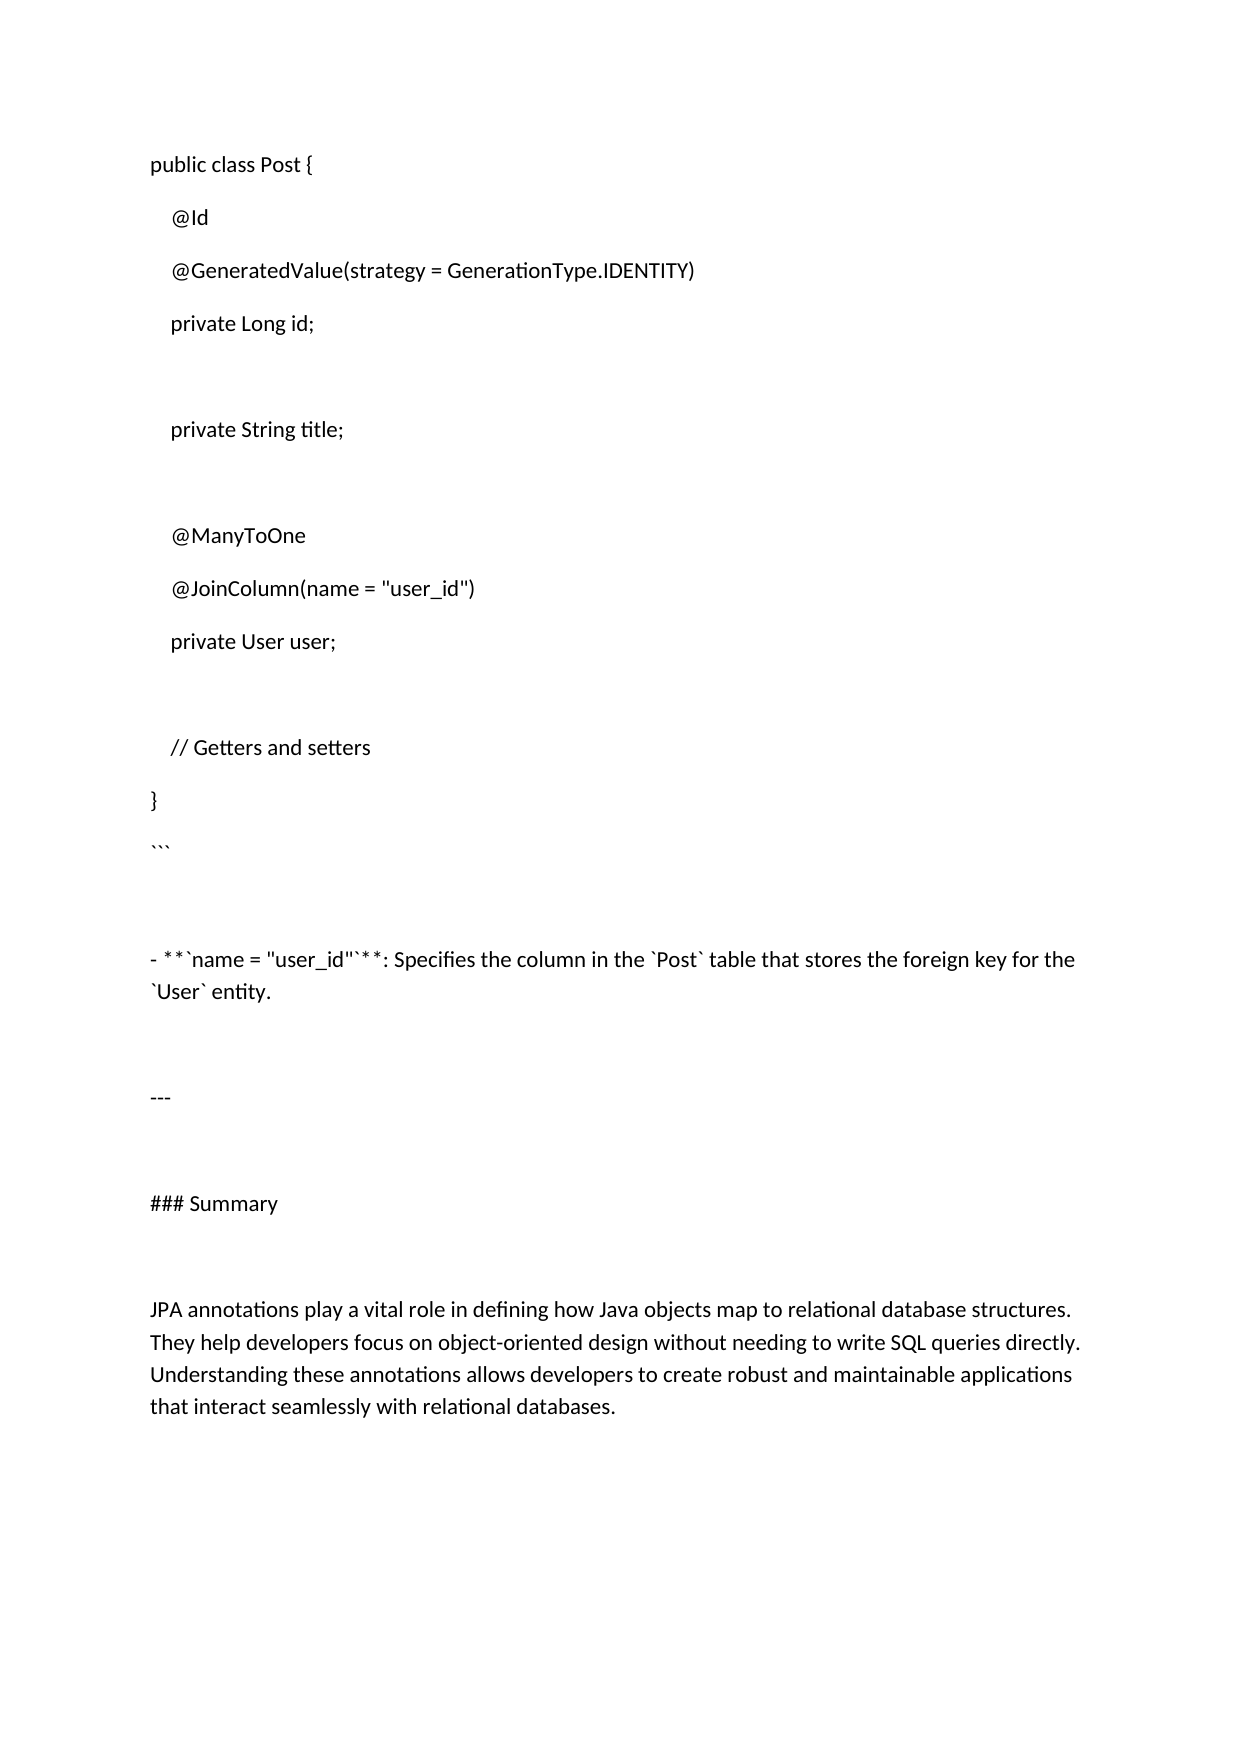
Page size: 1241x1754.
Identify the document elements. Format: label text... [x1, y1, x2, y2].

text @JoinColumn(name = "user_id") [150, 574, 1090, 602]
text --- [150, 1083, 1090, 1112]
text @ManyToOne [150, 521, 1090, 549]
text @GeneratedValue(strategy = GenerationType.IDENTITY) [150, 256, 1090, 284]
text @Id [150, 203, 1090, 231]
text } [150, 786, 1090, 814]
text - **`name = "user_id"`**: Specifies the column in the `Post` table that stores the foreign key for the `User` entity. [150, 945, 1090, 1006]
text ``` [150, 839, 1090, 867]
text private String title; [150, 415, 1090, 443]
text // Getters and setters [150, 733, 1090, 761]
text JPA annotations play a vital role in defining how Java objects map to relational database structures. They help developers focus on object-oriented design without needing to write SQL queries directly. Understanding these annotations allows developers to create robust and maintainable applications that interact seamlessly with relational databases. [150, 1296, 1090, 1420]
text ### Summary [150, 1189, 1090, 1218]
text private Long id; [150, 309, 1090, 337]
text public class Post { [150, 150, 1090, 178]
text private User user; [150, 627, 1090, 655]
